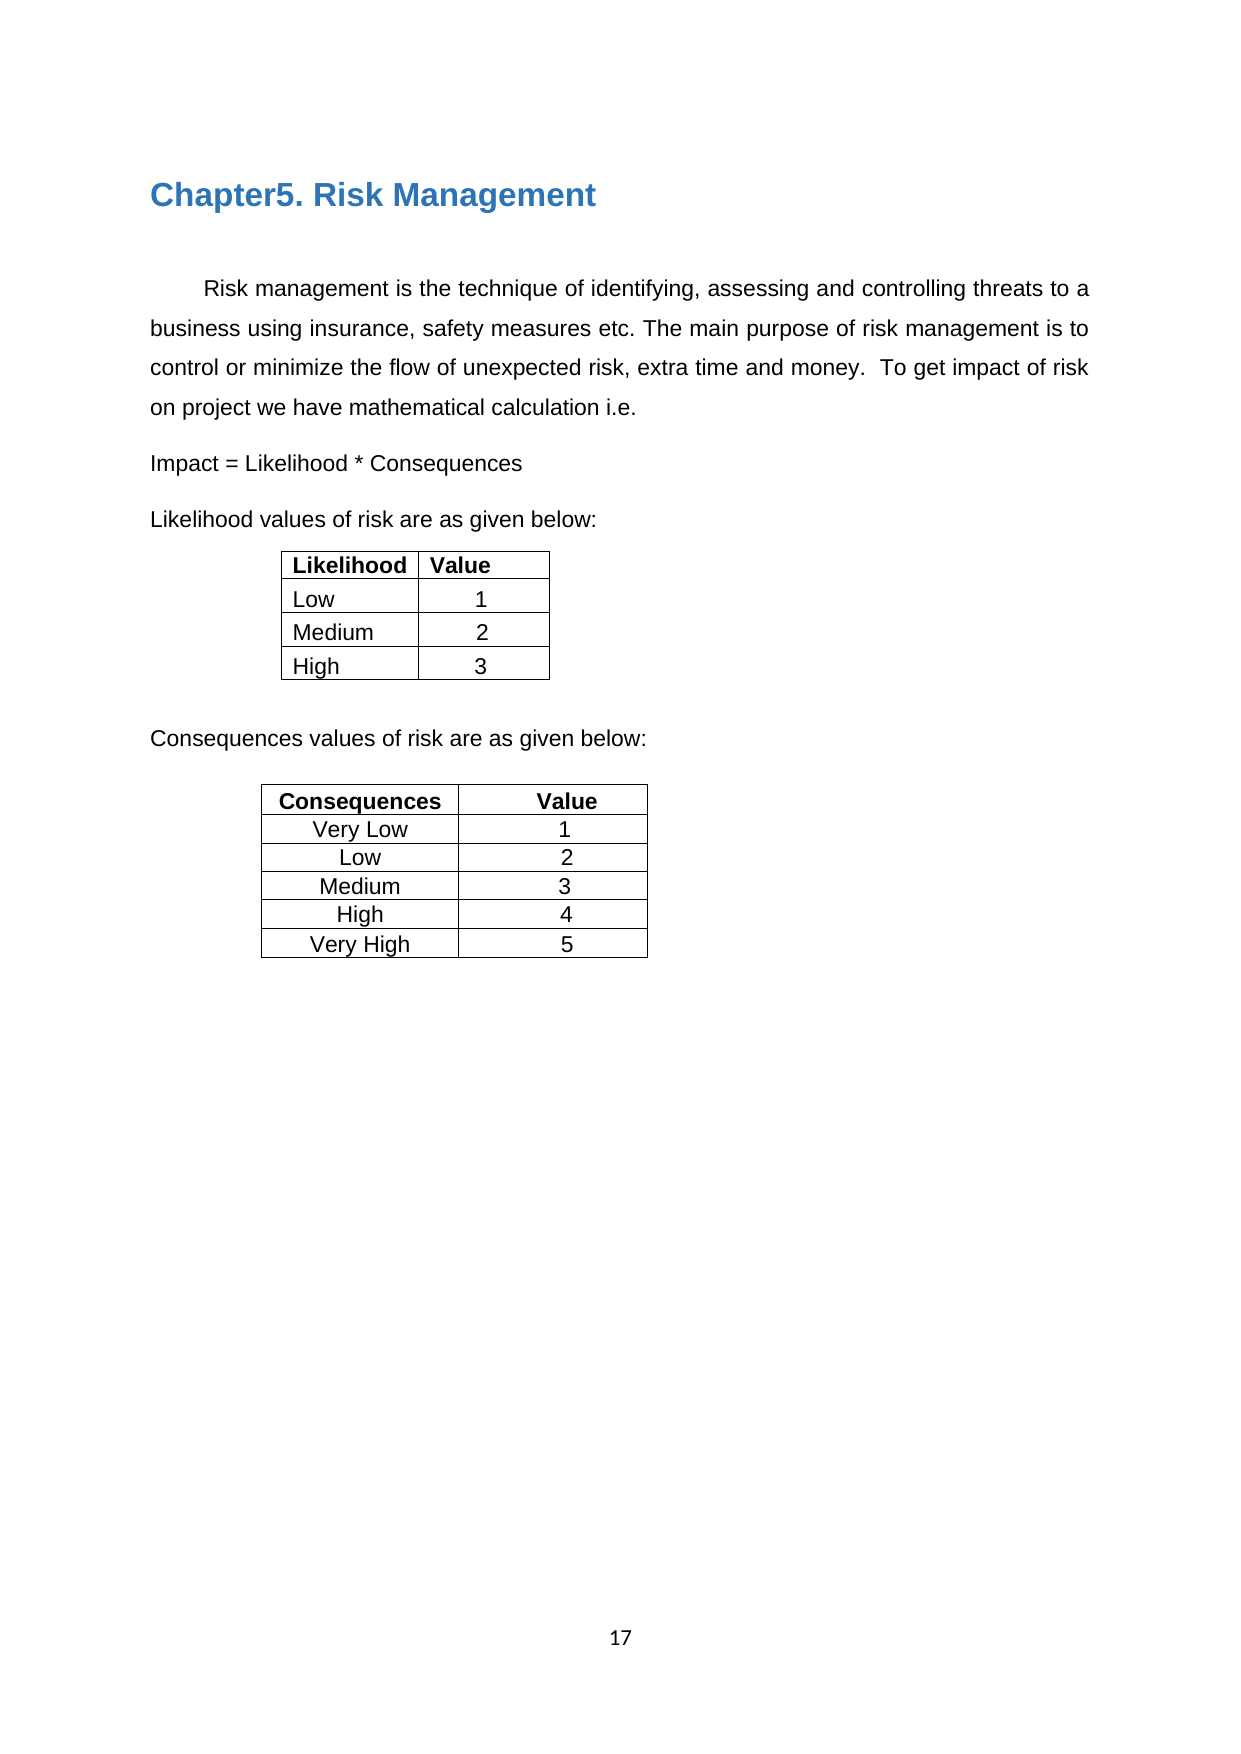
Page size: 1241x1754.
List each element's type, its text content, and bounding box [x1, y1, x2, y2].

table_header Consequences [262, 785, 458, 814]
table_cell 1 [459, 815, 647, 842]
table_cell 1 [419, 579, 549, 612]
table_cell 5 [459, 929, 647, 957]
table_cell Medium [282, 613, 418, 646]
table_cell Low [262, 844, 458, 871]
table_header Likelihood [282, 552, 418, 578]
text Impact = Likelihood * Consequences [150, 450, 1090, 476]
table_cell 2 [419, 613, 549, 646]
table_cell Very Low [262, 815, 458, 842]
subtitle Chapter5. Risk Management [150, 175, 1090, 213]
text Likelihood values of risk are as given below: [150, 506, 1090, 532]
table_cell 4 [459, 900, 647, 927]
table_cell 3 [459, 872, 647, 899]
table_cell High [282, 647, 418, 679]
text Consequences values of risk are as given below: [150, 725, 1090, 752]
table_cell Low [282, 579, 418, 612]
table_cell 2 [459, 844, 647, 871]
text Risk management is the technique of identifying, assessing and controlling threats to a business using insurance, safety measures etc. The main purpose of risk management is to control or minimize the flow of unexpected risk, extra time and money. To get impact of risk on project we have mathematical calculation i.e. [150, 275, 1090, 420]
table_header Value [459, 785, 647, 814]
table_cell Medium [262, 872, 458, 899]
table_cell Very High [262, 929, 458, 957]
table_cell 3 [419, 647, 549, 679]
table_header Value [419, 552, 549, 578]
table_cell High [262, 900, 458, 927]
